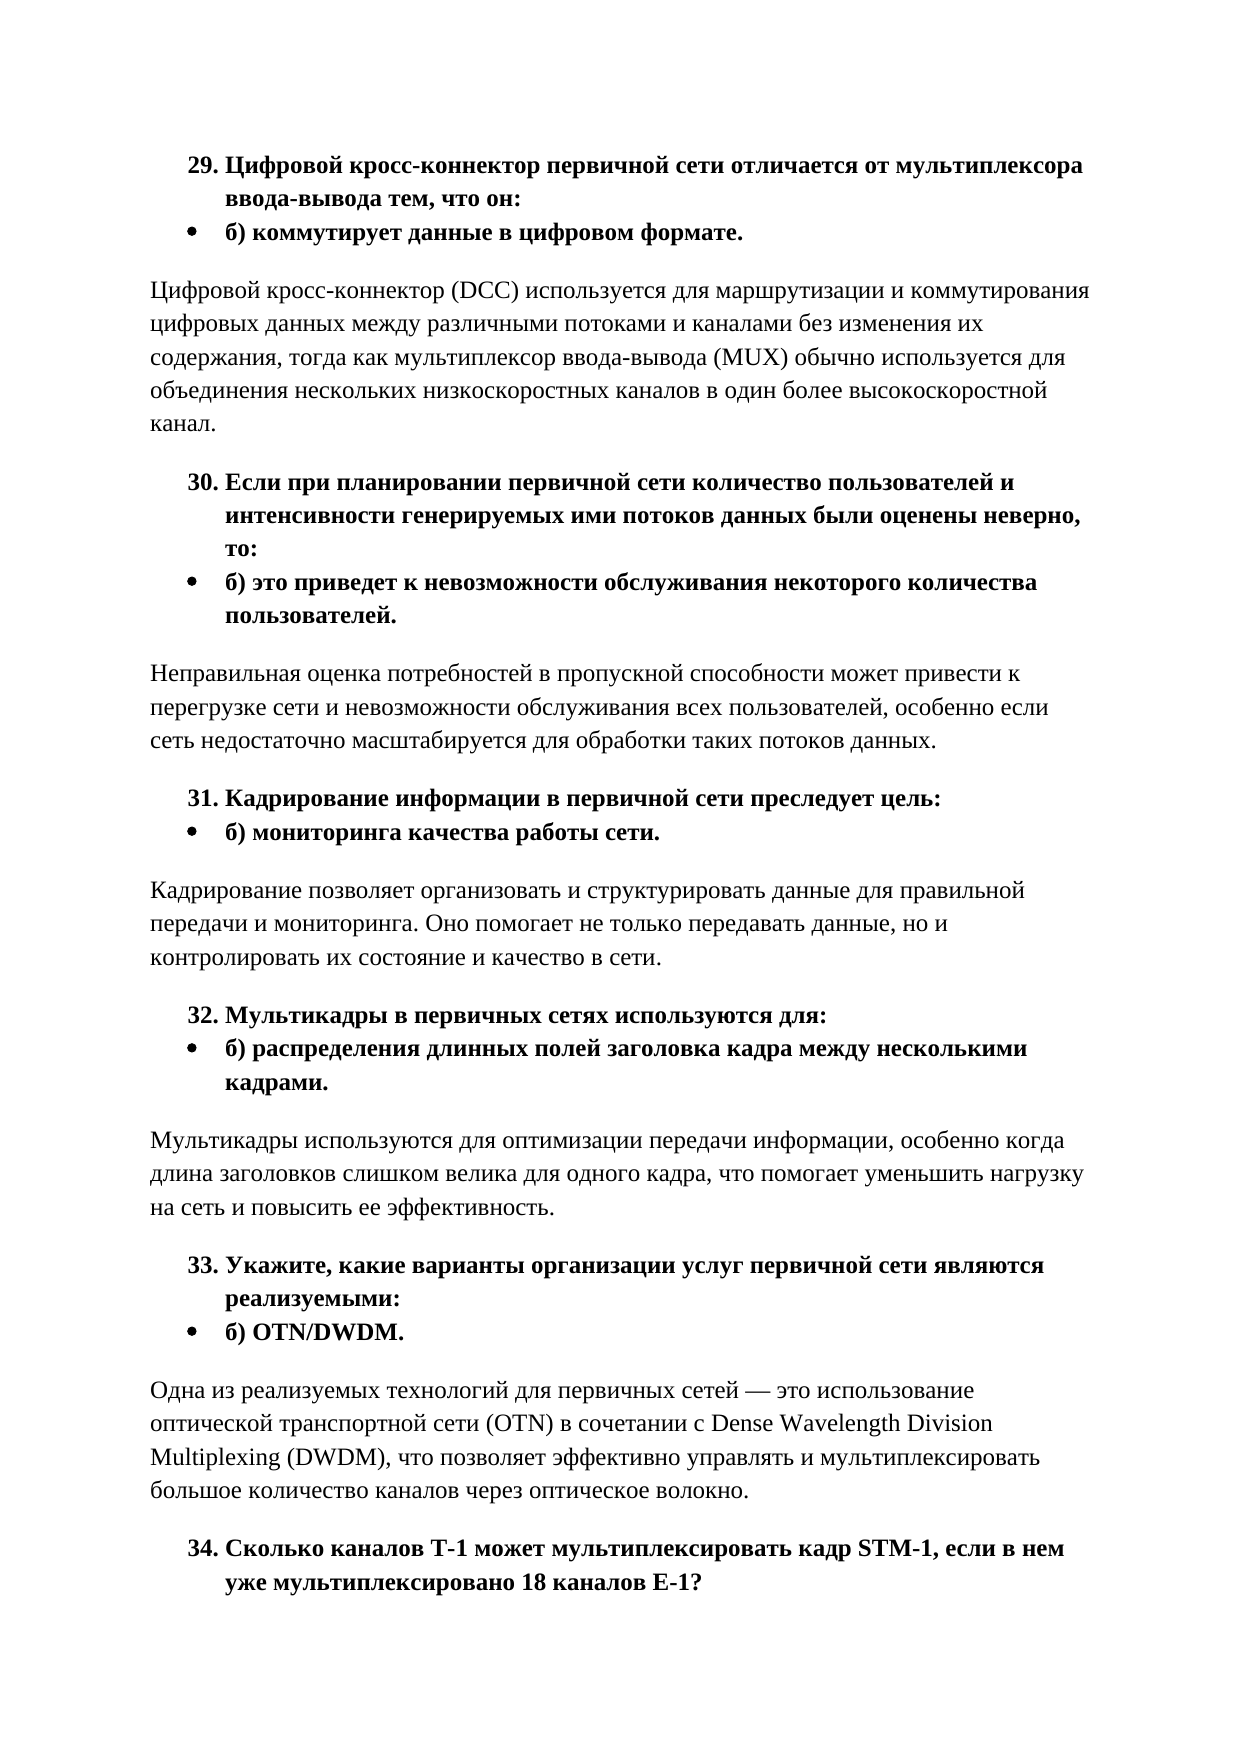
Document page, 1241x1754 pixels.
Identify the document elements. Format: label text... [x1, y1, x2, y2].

list б) это приведет к невозможности обслуживания некоторого количества пользователей. [187, 567, 1090, 629]
list б) коммутирует данные в цифровом формате. [187, 217, 1090, 245]
list Сколько каналов T-1 может мультиплексировать кадр STM-1, если в нем уже мультиплексировано 18 каналов E-1? [187, 1533, 1090, 1595]
list Цифровой кросс-коннектор первичной сети отличается от мультиплексора ввода-вывода тем, что он: [187, 150, 1090, 212]
text Кадрирование позволяет организовать и структурировать данные для правильной передачи и мониторинга. Оно помогает не только передавать данные, но и контролировать их состояние и качество в сети. [150, 875, 1090, 970]
list Мультикадры в первичных сетях используются для: [187, 1000, 1090, 1029]
list б) OTN/DWDM. [187, 1317, 1090, 1345]
text Цифровой кросс-коннектор (DCC) используется для маршрутизации и коммутирования цифровых данных между различными потоками и каналами без изменения их содержания, тогда как мультиплексор ввода-вывода (MUX) обычно используется для объединения нескольких низкоскоростных каналов в один более высокоскоростной канал. [150, 275, 1090, 437]
list б) распределения длинных полей заголовка кадра между несколькими кадрами. [187, 1033, 1090, 1095]
text Мультикадры используются для оптимизации передачи информации, особенно когда длина заголовков слишком велика для одного кадра, что помогает уменьшить нагрузку на сеть и повысить ее эффективность. [150, 1125, 1090, 1220]
text Неправильная оценка потребностей в пропускной способности может привести к перегрузке сети и невозможности обслуживания всех пользователей, особенно если сеть недостаточно масштабируется для обработки таких потоков данных. [150, 658, 1090, 754]
text Одна из реализуемых технологий для первичных сетей — это использование оптической транспортной сети (OTN) в сочетании с Dense Wavelength Division Multiplexing (DWDM), что позволяет эффективно управлять и мультиплексировать большое количество каналов через оптическое волокно. [150, 1375, 1090, 1504]
list Кадрирование информации в первичной сети преследует цель: [187, 783, 1090, 812]
list Укажите, какие варианты организации услуг первичной сети являются реализуемыми: [187, 1250, 1090, 1312]
list б) мониторинга качества работы сети. [187, 817, 1090, 845]
list Если при планировании первичной сети количество пользователей и интенсивности генерируемых ими потоков данных были оценены неверно, то: [187, 467, 1090, 562]
